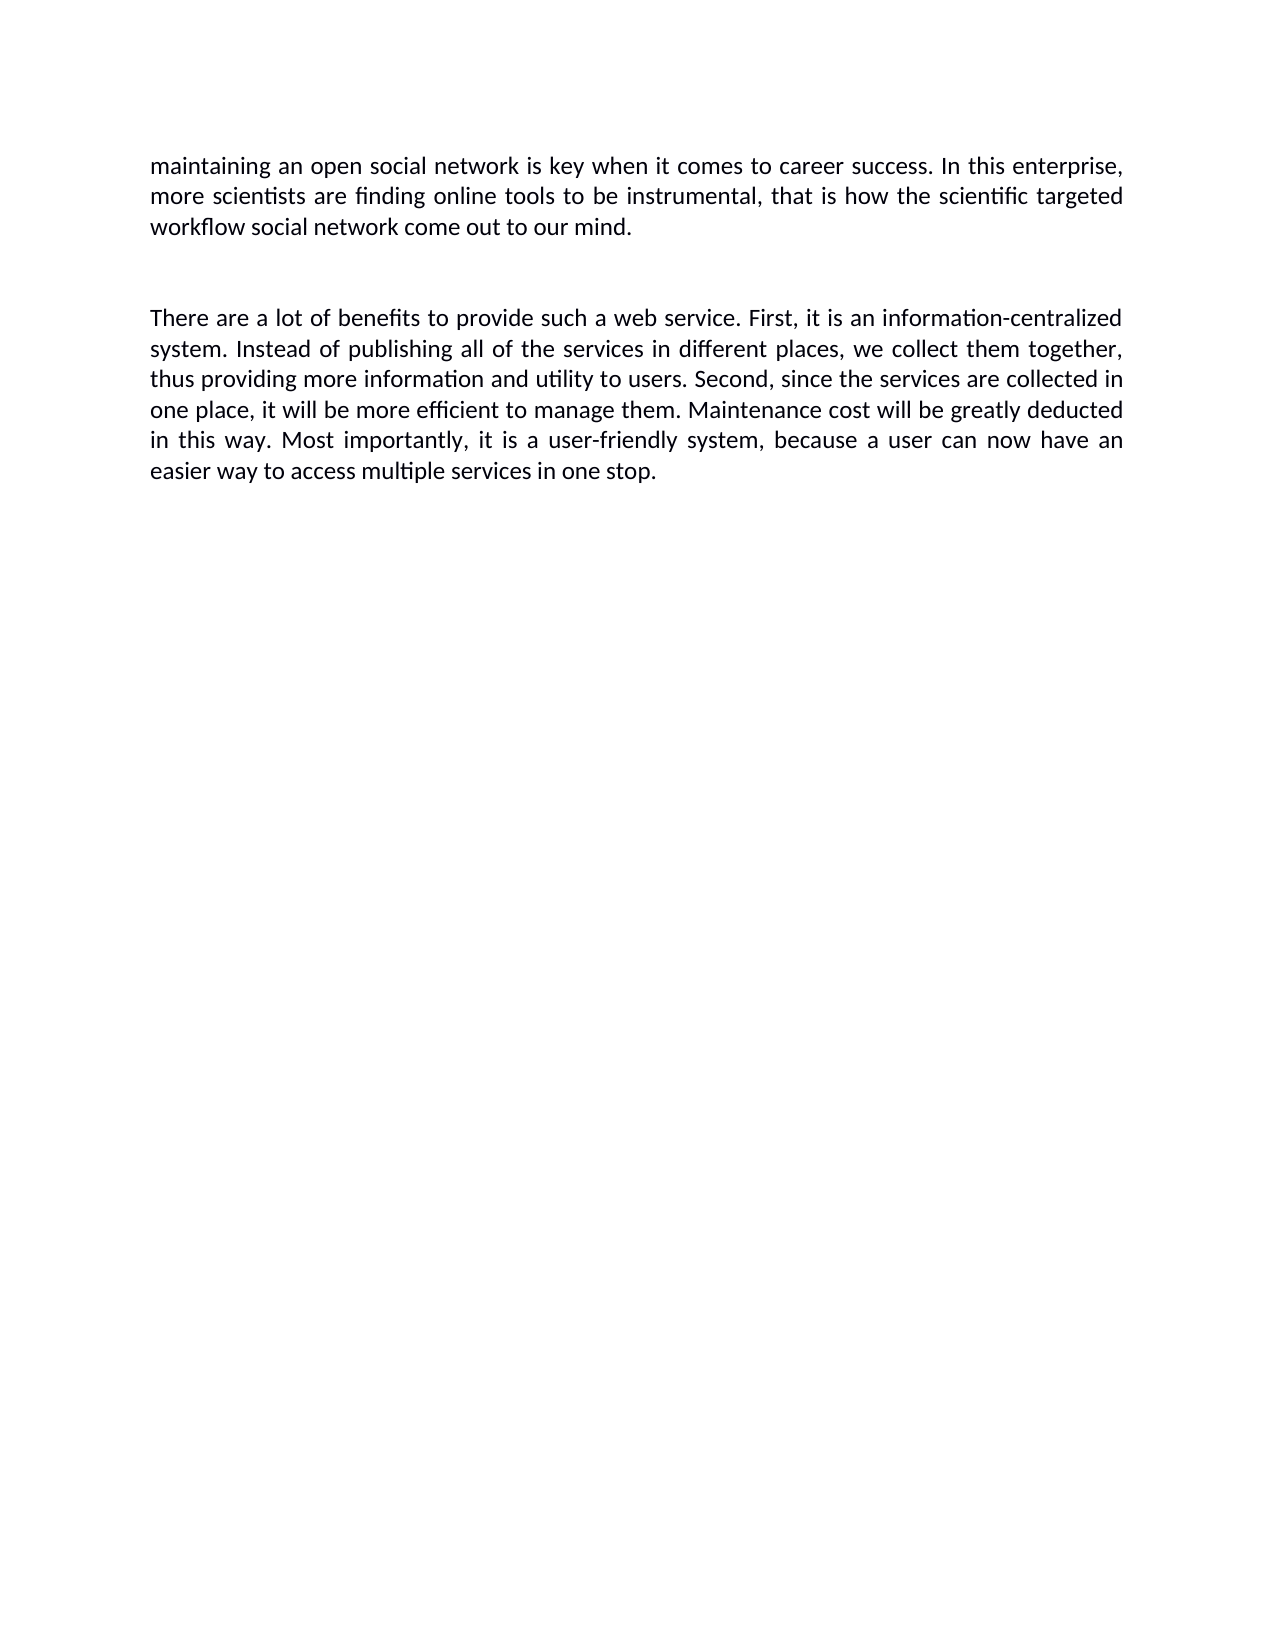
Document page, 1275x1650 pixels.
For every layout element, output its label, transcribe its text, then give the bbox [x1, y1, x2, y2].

text There are a lot of benefits to provide such a web service. First, it is an information-centralized system. Instead of publishing all of the services in different places, we collect them together, thus providing more information and utility to users. Second, since the services are collected in one place, it will be more efficient to manage them. Maintenance cost will be greatly deducted in this way. Most importantly, it is a user-friendly system, because a user can now have an easier way to access multiple services in one stop. [150, 303, 1125, 486]
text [150, 150, 1125, 242]
